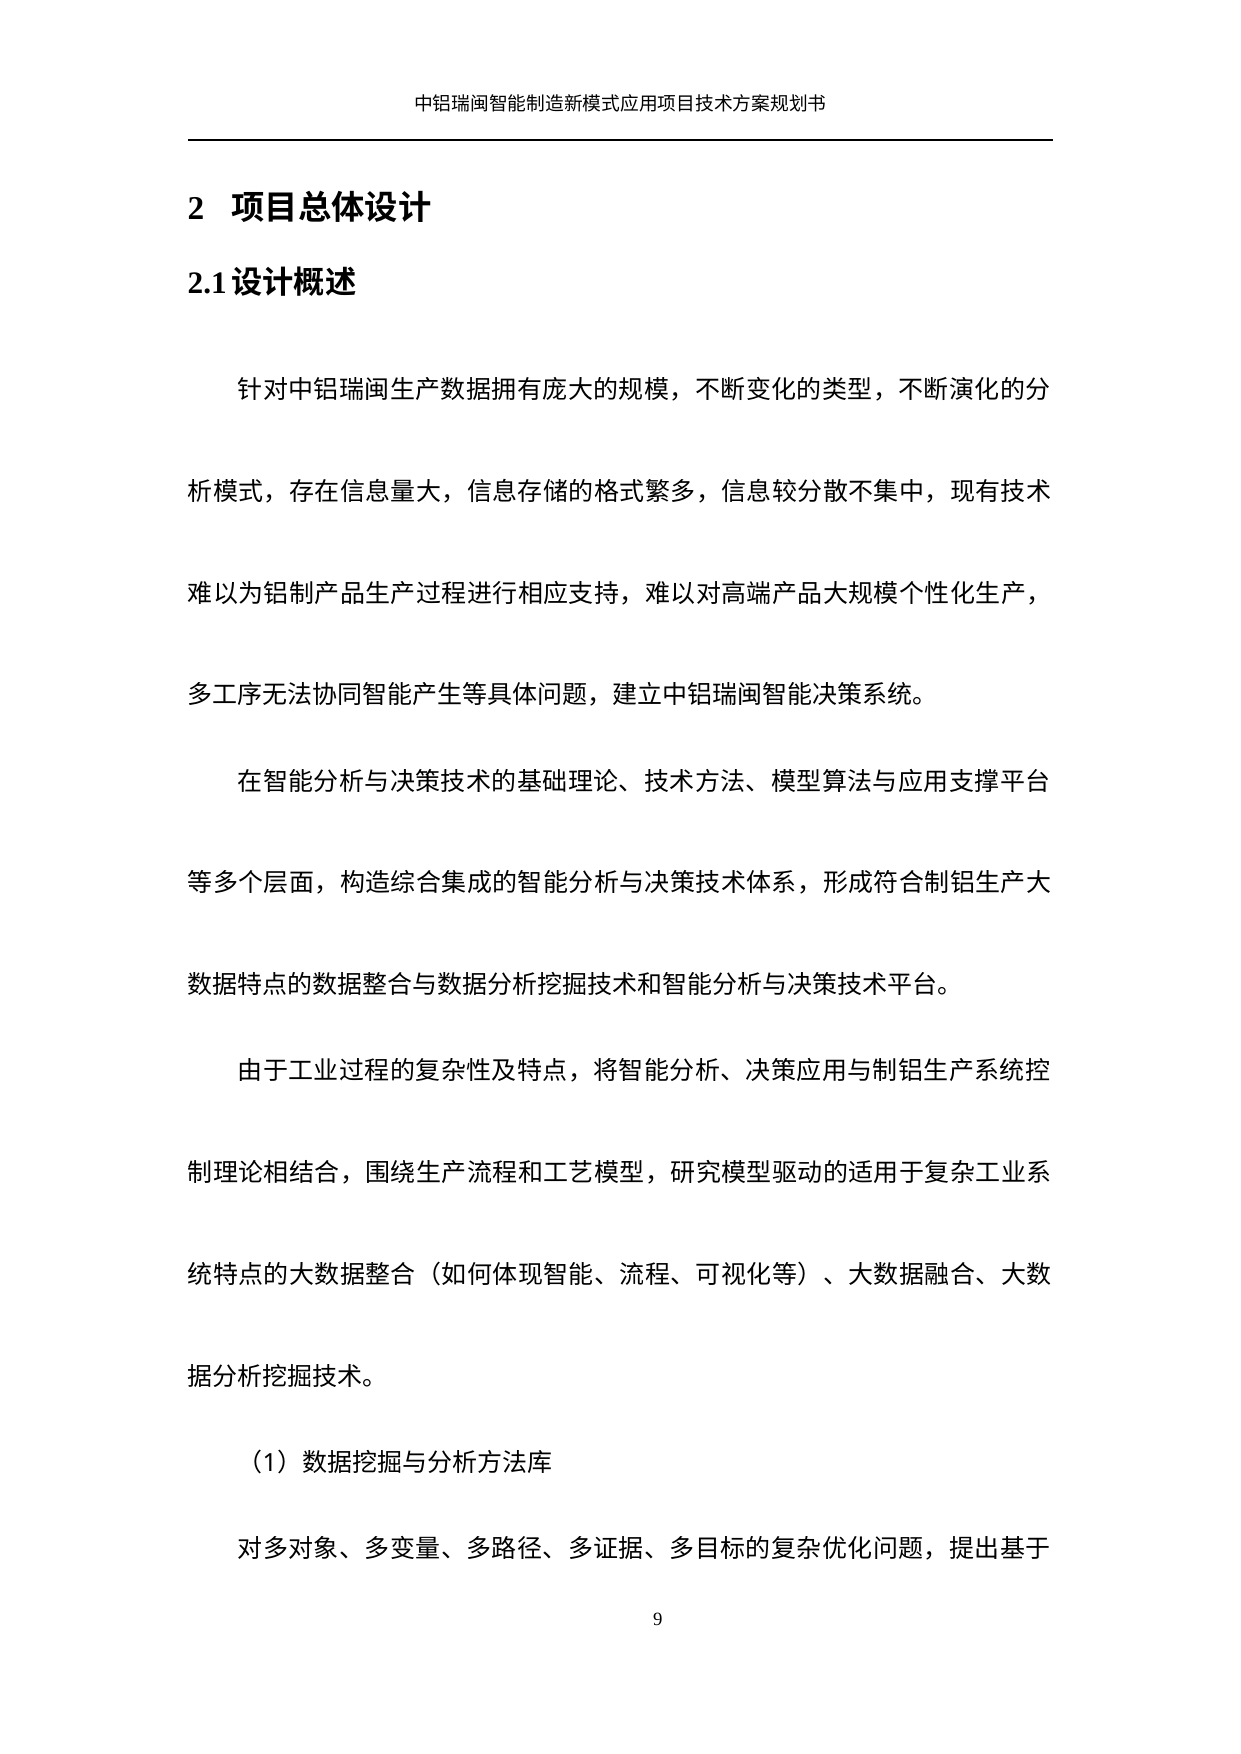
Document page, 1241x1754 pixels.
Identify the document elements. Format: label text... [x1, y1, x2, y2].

text 针对中铝瑞闽生产数据拥有庞大的规模，不断变化的类型，不断演化的分析模式，存在信息量大，信息存储的格式繁多，信息较分散不集中，现有技术难以为铝制产品生产过程进行相应支持，难以对高端产品大规模个性化生产，多工序无法协同智能产生等具体问题，建立中铝瑞闽智能决策系统。 [187, 353, 1053, 727]
text （1）数据挖掘与分析方法库 [187, 1427, 1053, 1494]
text 在智能分析与决策技术的基础理论、技术方法、模型算法与应用支撑平台等多个层面，构造综合集成的智能分析与决策技术体系，形成符合制铝生产大数据特点的数据整合与数据分析挖掘技术和智能分析与决策技术平台。 [187, 745, 1053, 1017]
text 由于工业过程的复杂性及特点，将智能分析、决策应用与制铝生产系统控制理论相结合，围绕生产流程和工艺模型，研究模型驱动的适用于复杂工业系统特点的大数据整合（如何体现智能、流程、可视化等）、大数据融合、大数据分析挖掘技术。 [187, 1035, 1053, 1408]
subtitle 项目总体设计 [187, 181, 1053, 229]
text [187, 1513, 1053, 1581]
subtitle 设计概述 [187, 246, 1053, 314]
